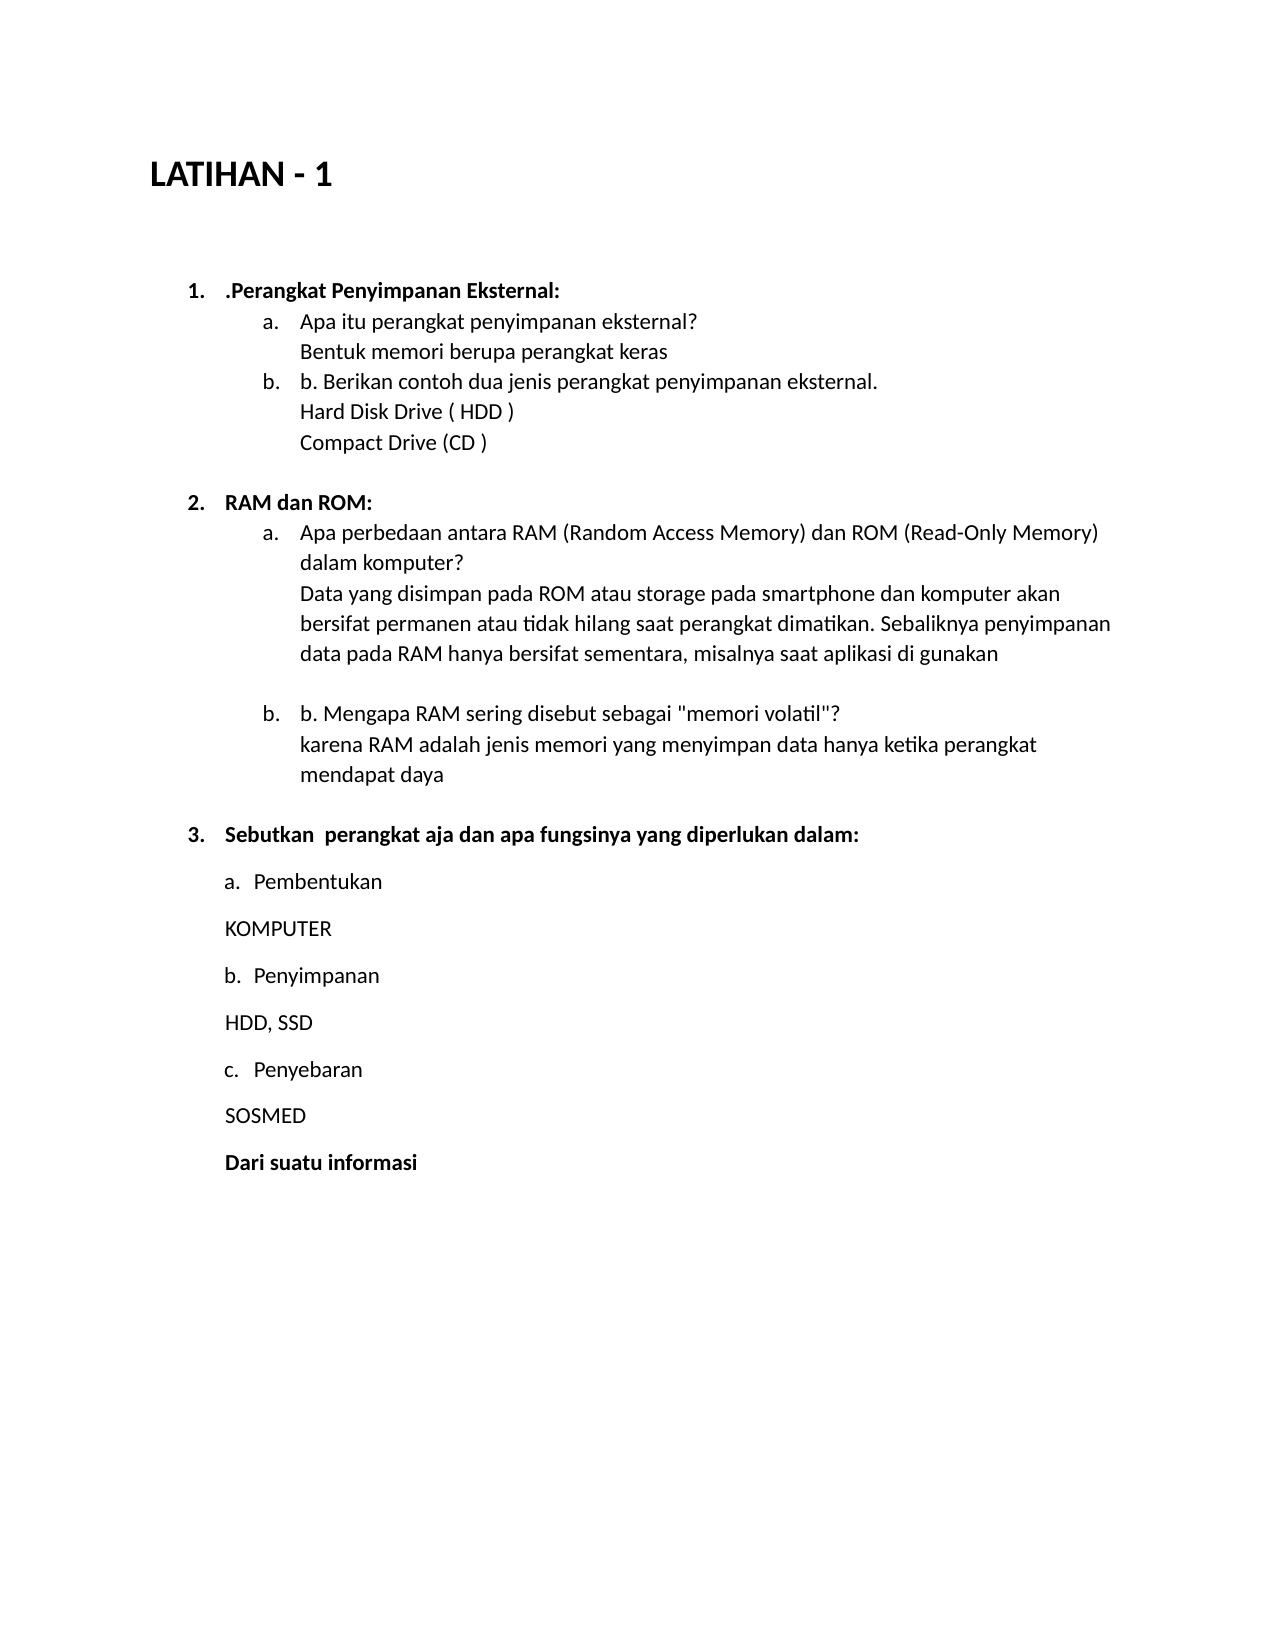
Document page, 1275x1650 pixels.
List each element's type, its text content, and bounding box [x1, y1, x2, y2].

list Compact Drive (CD ) [300, 428, 1125, 456]
list Penyebaran [224, 1055, 1125, 1083]
list karena RAM adalah jenis memori yang menyimpan data hanya ketika perangkat mendapat daya [300, 730, 1125, 788]
text KOMPUTER [225, 914, 1125, 942]
text LATIHAN - 1 [150, 150, 1125, 196]
list RAM dan ROM: [187, 488, 1125, 516]
text SOSMED [225, 1102, 1125, 1129]
list Sebutkan perangkat aja dan apa fungsinya yang diperlukan dalam: [187, 820, 1125, 848]
list b. Mengapa RAM sering disebut sebagai "memori volatil"? [262, 699, 1125, 727]
list Data yang disimpan pada ROM atau storage pada smartphone dan komputer akan bersifat permanen atau tidak hilang saat perangkat dimatikan. Sebaliknya penyimpanan data pada RAM hanya bersifat sementara, misalnya saat aplikasi di gunakan [300, 579, 1125, 667]
list Pembentukan [224, 867, 1125, 895]
list Hard Disk Drive ( HDD ) [300, 397, 1125, 425]
text HDD, SSD [225, 1008, 1125, 1036]
list Bentuk memori berupa perangkat keras [300, 337, 1125, 365]
list Penyimpanan [224, 961, 1125, 989]
list Apa itu perangkat penyimpanan eksternal? [262, 307, 1125, 335]
list Apa perbedaan antara RAM (Random Access Memory) dan ROM (Read-Only Memory) dalam komputer? [262, 518, 1125, 576]
text Dari suatu informasi [225, 1148, 1125, 1176]
list .Perangkat Penyimpanan Eksternal: [187, 277, 1125, 304]
list b. Berikan contoh dua jenis perangkat penyimpanan eksternal. [262, 367, 1125, 395]
